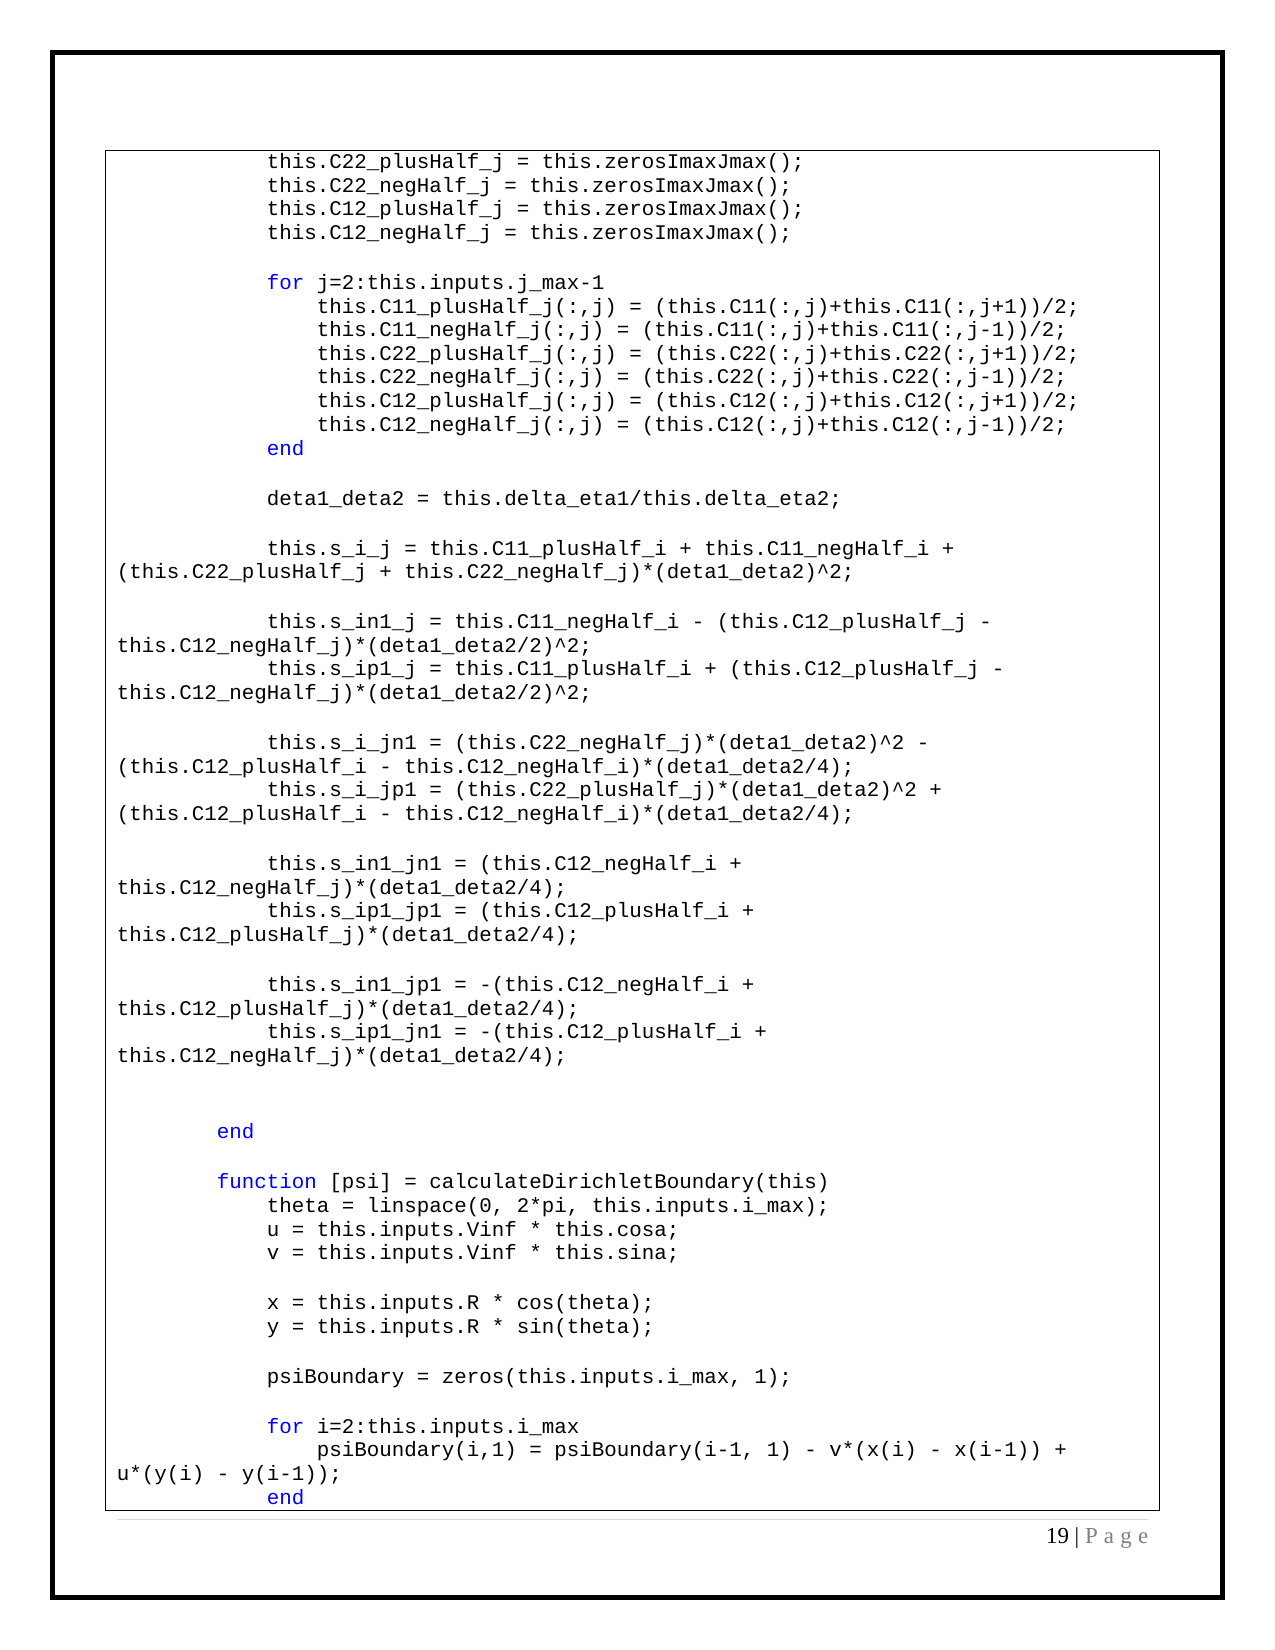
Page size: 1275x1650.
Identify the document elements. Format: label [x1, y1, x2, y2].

table_header [106, 151, 1159, 1510]
